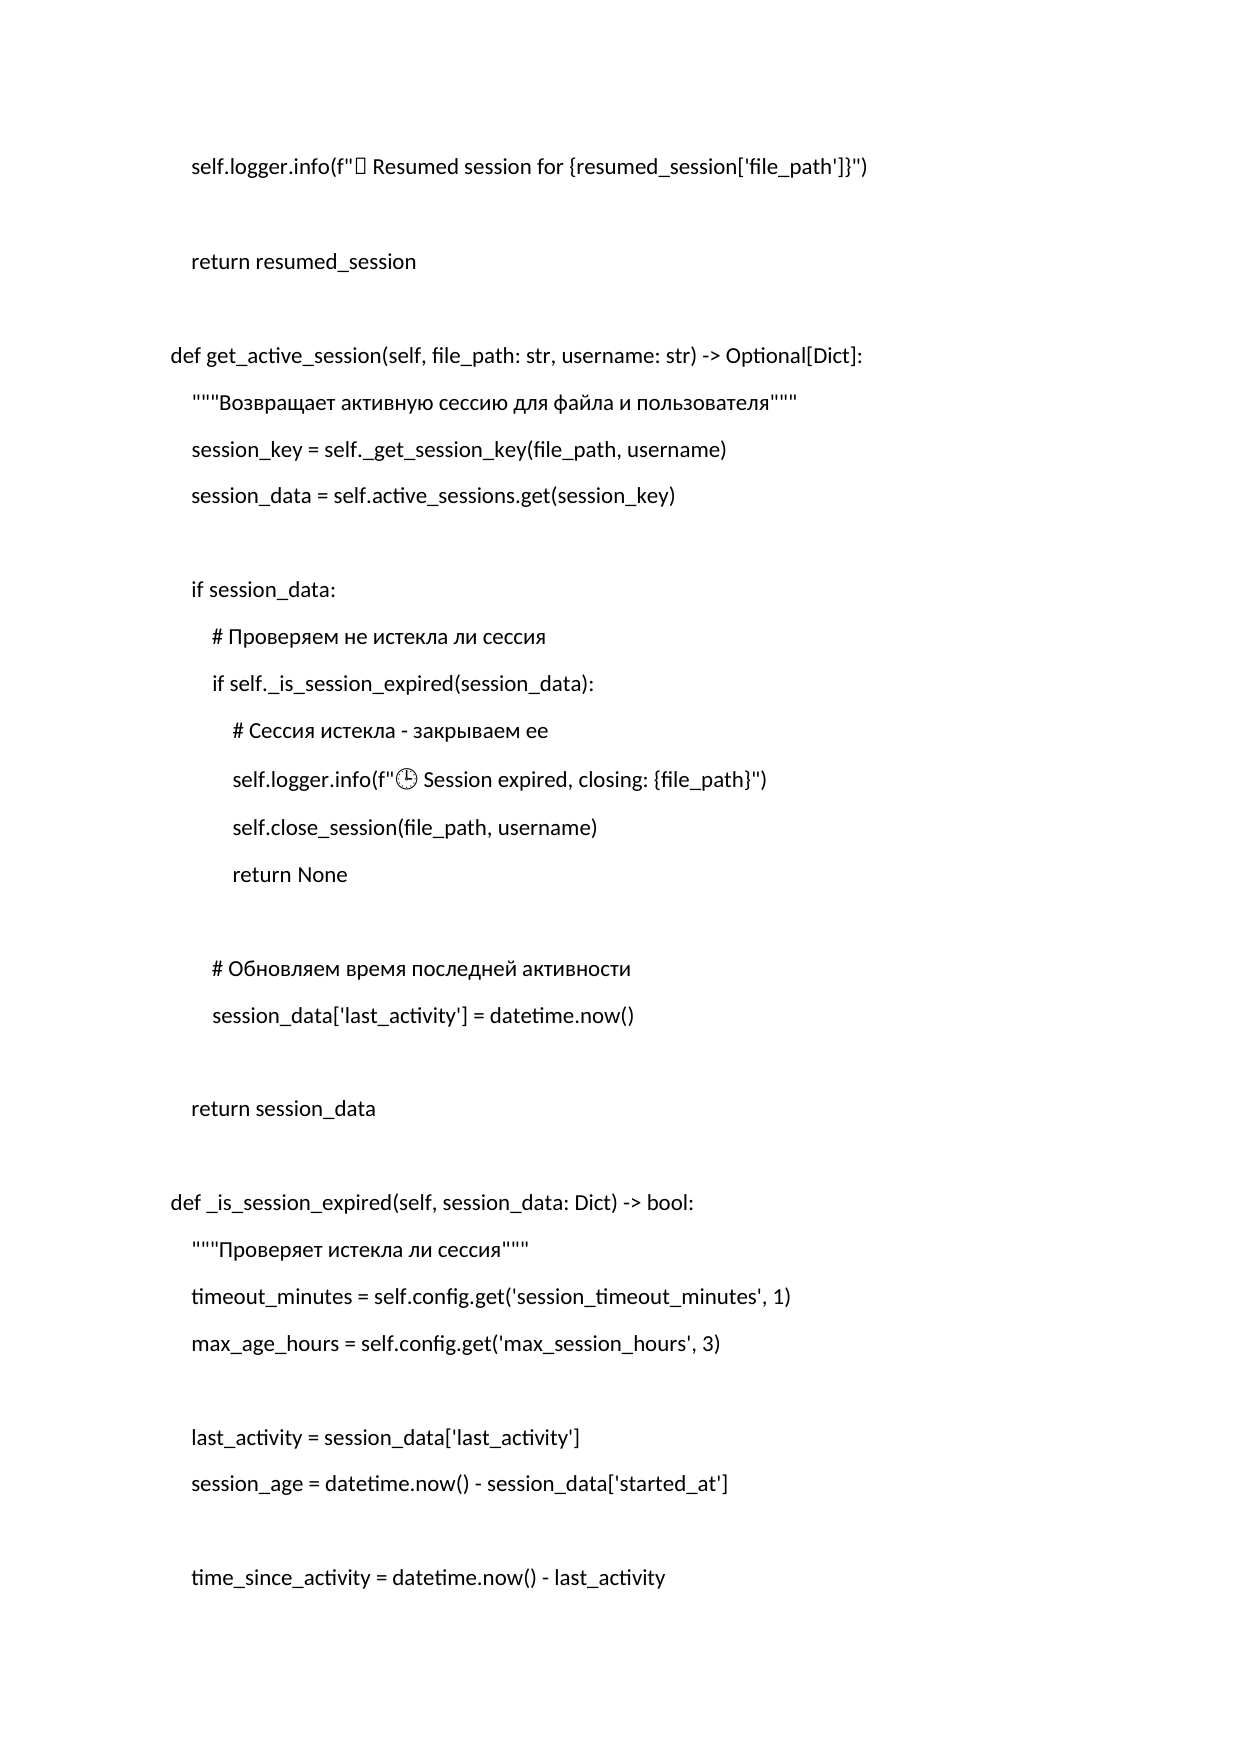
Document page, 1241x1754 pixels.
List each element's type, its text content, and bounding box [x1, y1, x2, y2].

text session_data['last_activity'] = datetime.now() [150, 1001, 1090, 1029]
text return None [150, 860, 1090, 888]
text self.logger.info(f"🔄 Resumed session for {resumed_session['file_path']}") [150, 150, 1090, 181]
text # Сессия истекла - закрываем ее [150, 716, 1090, 744]
text if self._is_session_expired(session_data): [150, 669, 1090, 697]
text session_data = self.active_sessions.get(session_key) [150, 482, 1090, 510]
text timeout_minutes = self.config.get('session_timeout_minutes', 1) [150, 1282, 1090, 1310]
text return resumed_session [150, 247, 1090, 275]
text time_since_activity = datetime.now() - last_activity [150, 1563, 1090, 1591]
text self.logger.info(f"🕒 Session expired, closing: {file_path}") [150, 763, 1090, 794]
text def get_active_session(self, file_path: str, username: str) -> Optional[Dict]: [150, 341, 1090, 369]
text # Проверяем не истекла ли сессия [150, 622, 1090, 650]
text if session_data: [150, 575, 1090, 603]
text return session_data [150, 1094, 1090, 1123]
text session_key = self._get_session_key(file_path, username) [150, 435, 1090, 463]
text session_age = datetime.now() - session_data['started_at'] [150, 1469, 1090, 1498]
text max_age_hours = self.config.get('max_session_hours', 3) [150, 1329, 1090, 1357]
text self.close_session(file_path, username) [150, 813, 1090, 841]
text last_activity = session_data['last_activity'] [150, 1423, 1090, 1451]
text """Возвращает активную сессию для файла и пользователя""" [150, 388, 1090, 416]
text def _is_session_expired(self, session_data: Dict) -> bool: [150, 1188, 1090, 1216]
text # Обновляем время последней активности [150, 954, 1090, 982]
text """Проверяет истекла ли сессия""" [150, 1235, 1090, 1263]
